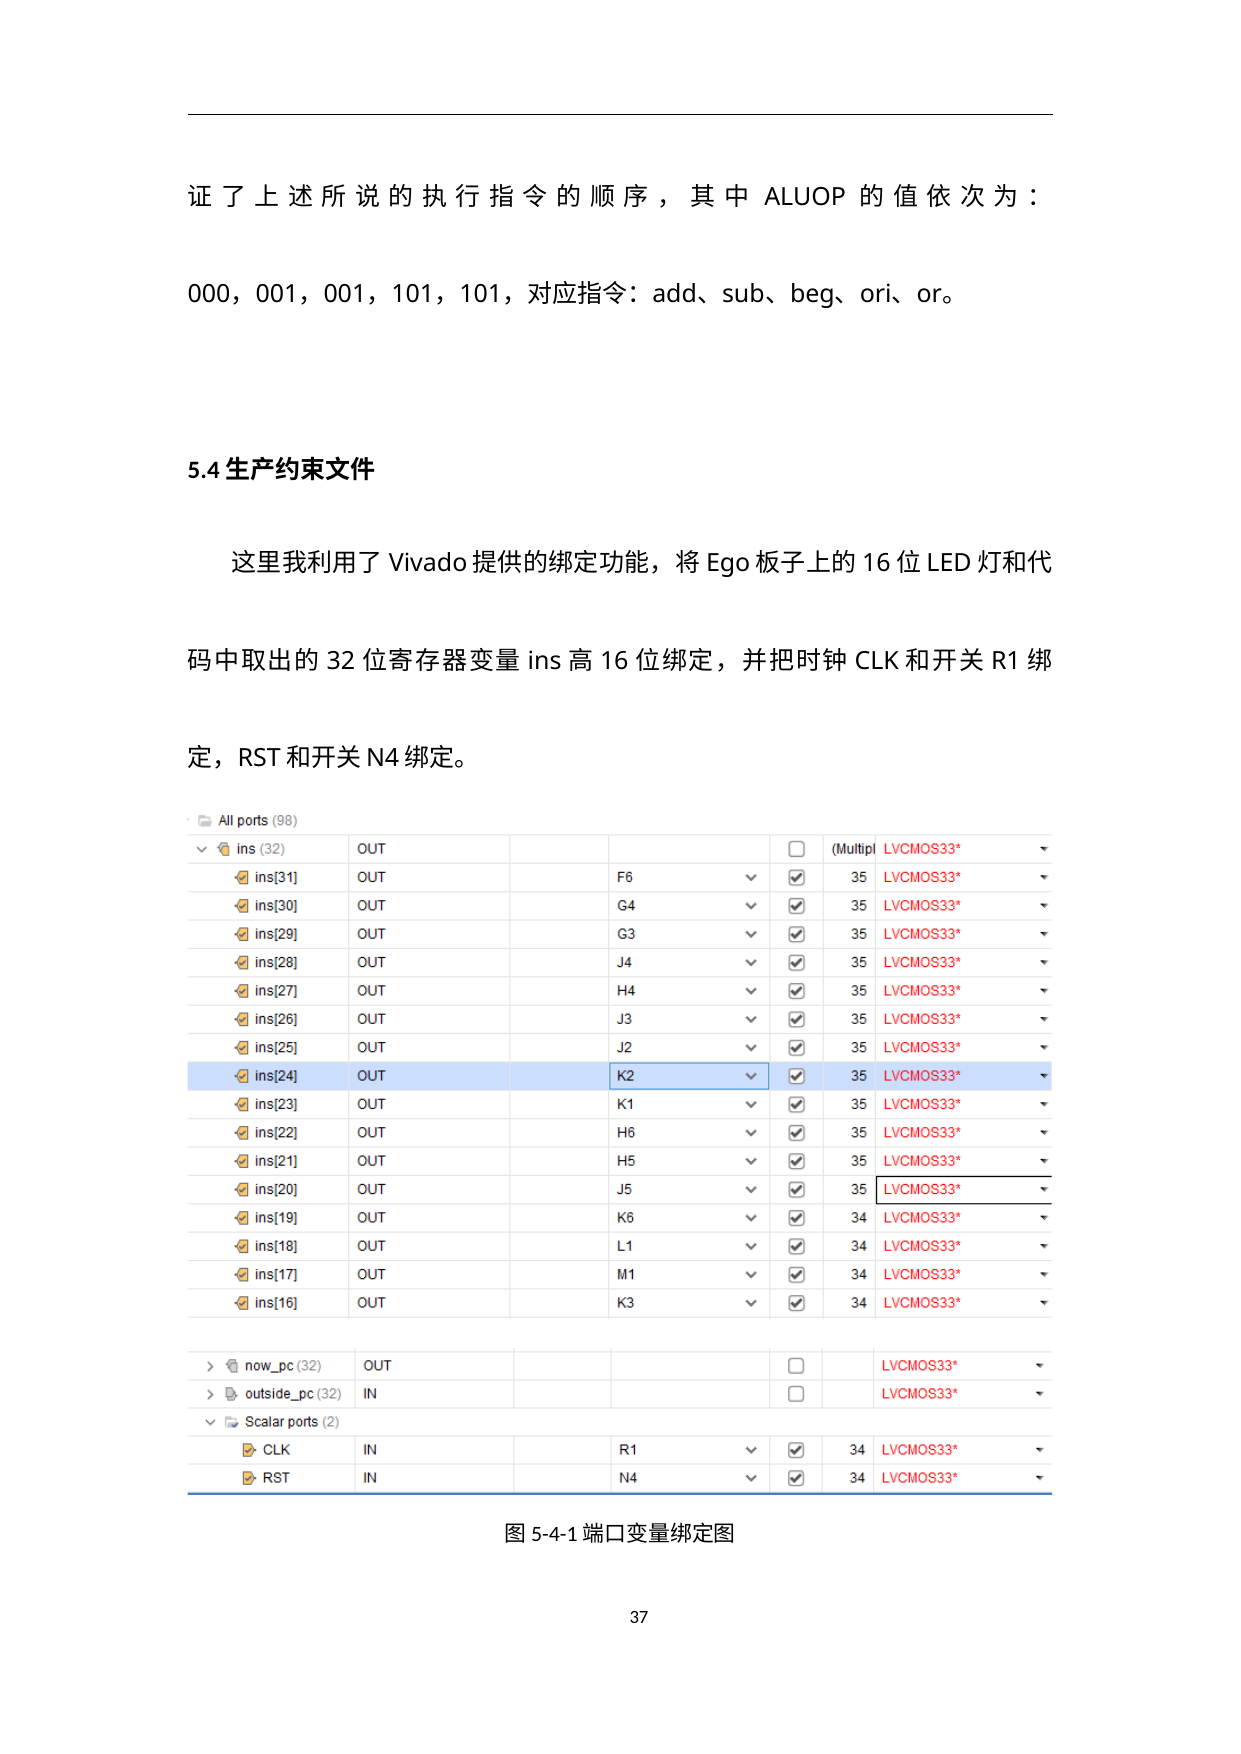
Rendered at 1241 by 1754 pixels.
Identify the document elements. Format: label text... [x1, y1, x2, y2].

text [187, 162, 1053, 324]
subtitle 生产约束文件 [187, 435, 1053, 500]
picture [187, 1348, 1053, 1495]
text 图5-4-1 端口变量绑定图 [187, 1516, 1053, 1548]
text 这里我利用了Vivado提供的绑定功能，将Ego板子上的16位LED灯和代码中取出的32位寄存器变量ins高16位绑定，并把时钟CLK和开关R1绑定，RST和开关N4绑定。 [187, 528, 1053, 788]
picture [187, 814, 1052, 1319]
